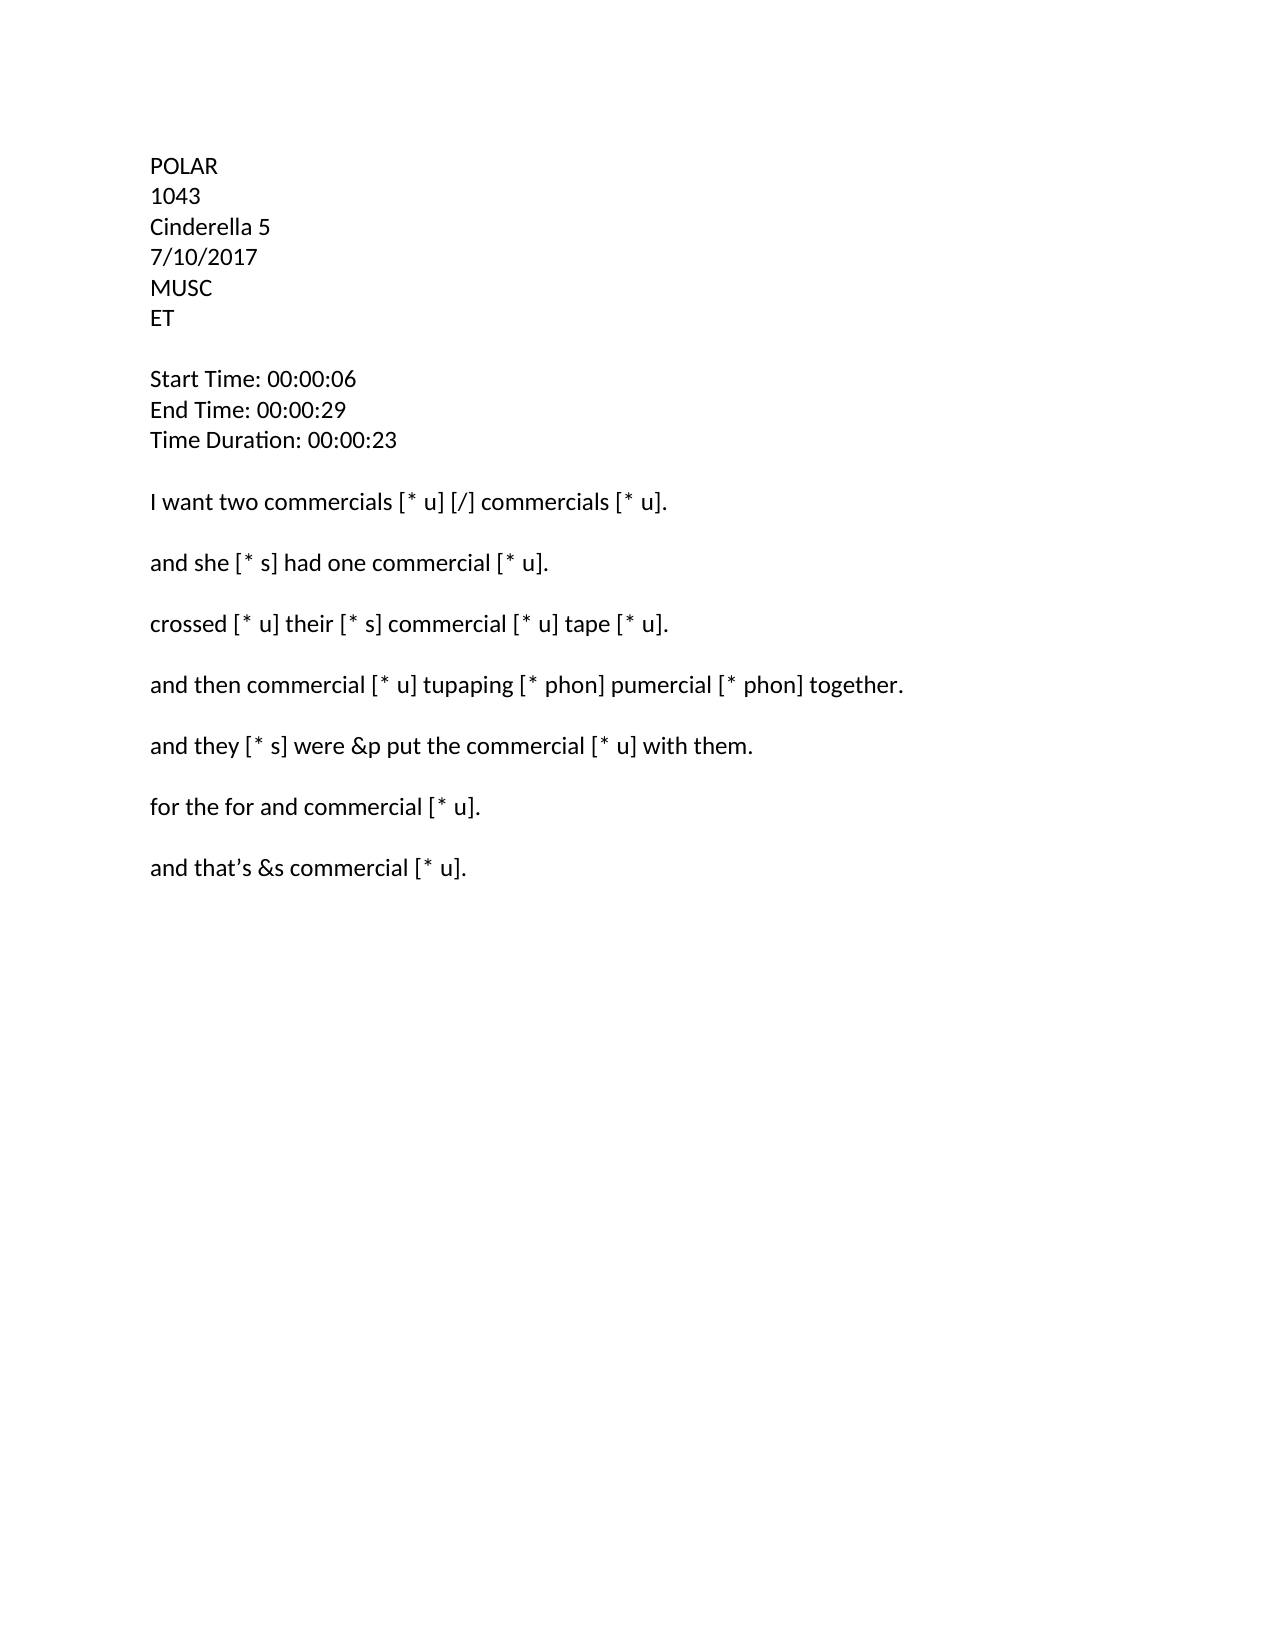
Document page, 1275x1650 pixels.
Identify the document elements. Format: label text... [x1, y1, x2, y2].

text Cinderella 5 [150, 211, 1125, 242]
text MUSC [150, 272, 1125, 303]
text and they [* s] were &p put the commercial [* u] with them. [150, 730, 1125, 760]
text 1043 [150, 181, 1125, 211]
text and that’s &s commercial [* u]. [150, 852, 1125, 882]
text crossed [* u] their [* s] commercial [* u] tape [* u]. [150, 608, 1125, 638]
text POLAR [150, 150, 1125, 181]
text I want two commercials [* u] [/] commercials [* u]. [150, 486, 1125, 516]
text Time Duration: 00:00:23 [150, 425, 1125, 455]
text End Time: 00:00:29 [150, 394, 1125, 425]
text and then commercial [* u] tupaping [* phon] pumercial [* phon] together. [150, 669, 1125, 699]
text 7/10/2017 [150, 242, 1125, 272]
text and she [* s] had one commercial [* u]. [150, 547, 1125, 577]
text ET [150, 303, 1125, 333]
text for the for and commercial [* u]. [150, 791, 1125, 821]
text Start Time: 00:00:06 [150, 364, 1125, 394]
